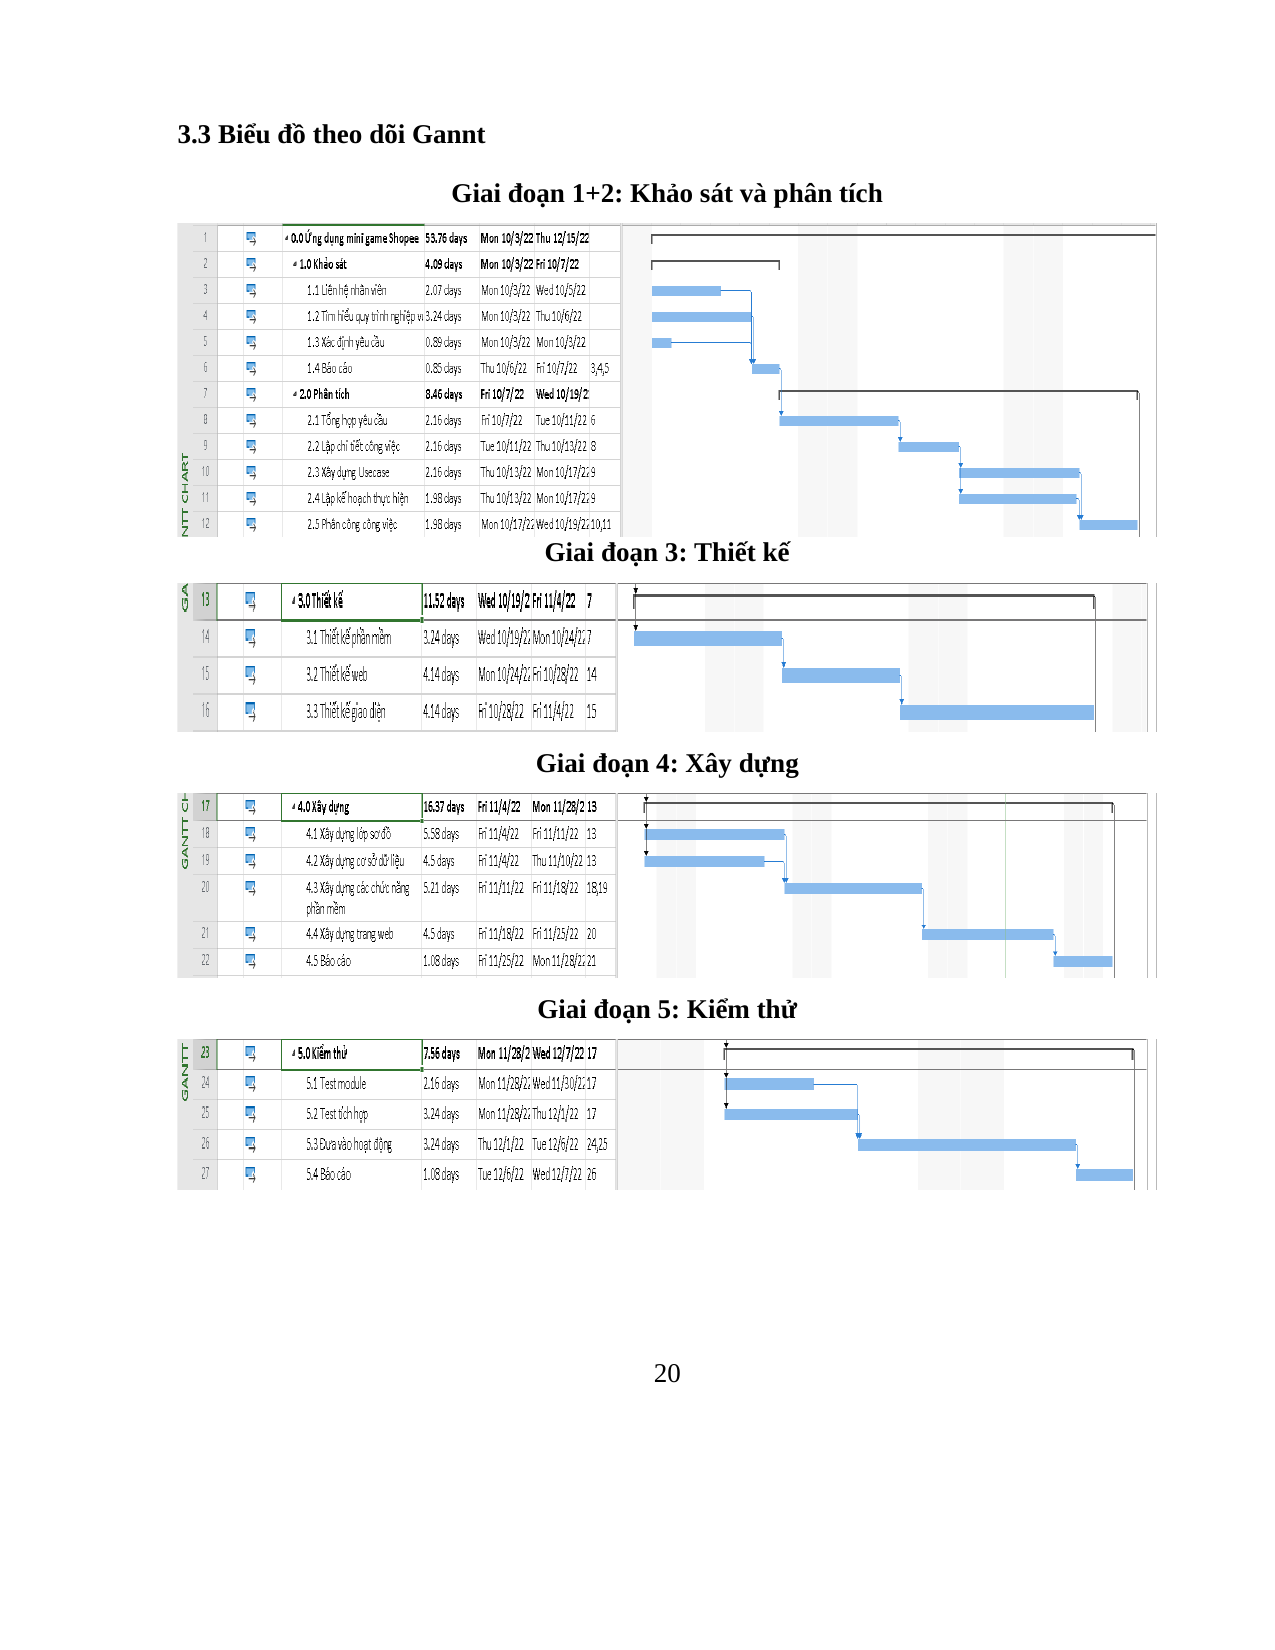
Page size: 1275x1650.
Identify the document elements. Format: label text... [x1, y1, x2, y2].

picture [177, 1039, 1157, 1190]
subtitle Biểu đồ theo dõi Gannt [177, 118, 1157, 149]
text Giai đoạn 5: Kiểm thử [177, 993, 1157, 1024]
picture [177, 583, 1157, 732]
text Giai đoạn 3: Thiết kế [177, 537, 1157, 568]
picture [177, 223, 1157, 537]
text Giai đoạn 4: Xây dựng [177, 747, 1157, 778]
picture [177, 793, 1157, 978]
text Giai đoạn 1+2: Khảo sát và phân tích [177, 177, 1157, 208]
